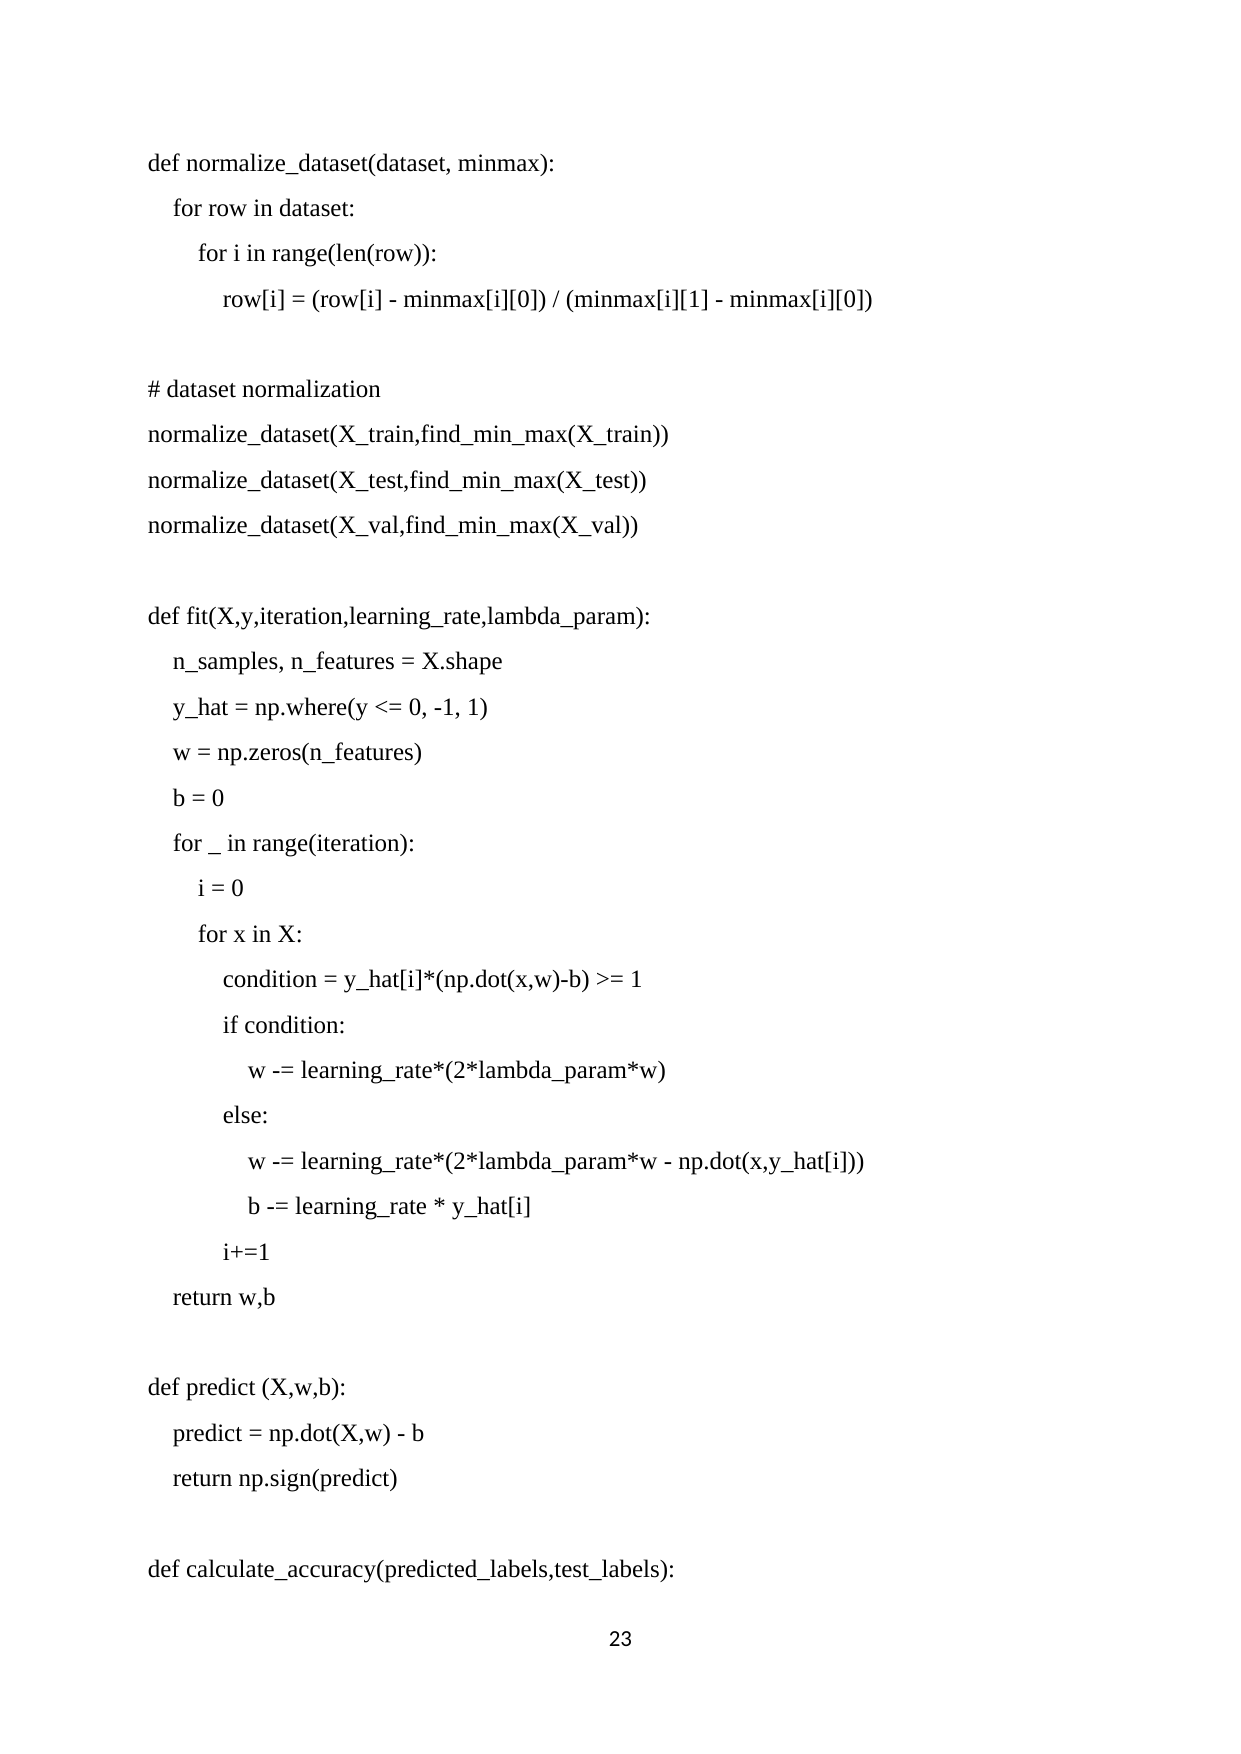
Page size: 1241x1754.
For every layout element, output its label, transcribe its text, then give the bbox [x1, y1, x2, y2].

text def fit(X,y,iteration,learning_rate,lambda_param): [148, 601, 1093, 630]
text i+=1 [148, 1237, 1093, 1266]
text def predict (X,w,b): [148, 1372, 1093, 1401]
text condition = y_hat[i]*(np.dot(x,w)-b) >= 1 [148, 964, 1093, 993]
text def calculate_accuracy(predicted_labels,test_labels): [148, 1554, 1093, 1583]
text y_hat = np.where(y <= 0, -1, 1) [148, 692, 1093, 721]
text return w,b [148, 1282, 1093, 1311]
text w -= learning_rate*(2*lambda_param*w) [148, 1055, 1093, 1084]
text w -= learning_rate*(2*lambda_param*w - np.dot(x,y_hat[i])) [148, 1146, 1093, 1175]
text for x in X: [148, 919, 1093, 948]
text i = 0 [148, 873, 1093, 902]
text w = np.zeros(n_features) [148, 737, 1093, 766]
text normalize_dataset(X_val,find_min_max(X_val)) [148, 510, 1093, 539]
text for row in dataset: [148, 193, 1093, 222]
text predict = np.dot(X,w) - b [148, 1418, 1093, 1447]
text b -= learning_rate * y_hat[i] [148, 1191, 1093, 1220]
text normalize_dataset(X_test,find_min_max(X_test)) [148, 465, 1093, 493]
text # dataset normalization [148, 374, 1093, 403]
text normalize_dataset(X_train,find_min_max(X_train)) [148, 419, 1093, 448]
text return np.sign(predict) [148, 1463, 1093, 1492]
text def normalize_dataset(dataset, minmax): [148, 148, 1093, 176]
text if condition: [148, 1010, 1093, 1038]
text row[i] = (row[i] - minmax[i][0]) / (minmax[i][1] - minmax[i][0]) [148, 284, 1093, 313]
text else: [148, 1101, 1093, 1129]
text for i in range(len(row)): [148, 238, 1093, 267]
text b = 0 [148, 783, 1093, 811]
text for _ in range(iteration): [148, 828, 1093, 857]
text n_samples, n_features = X.shape [148, 646, 1093, 675]
